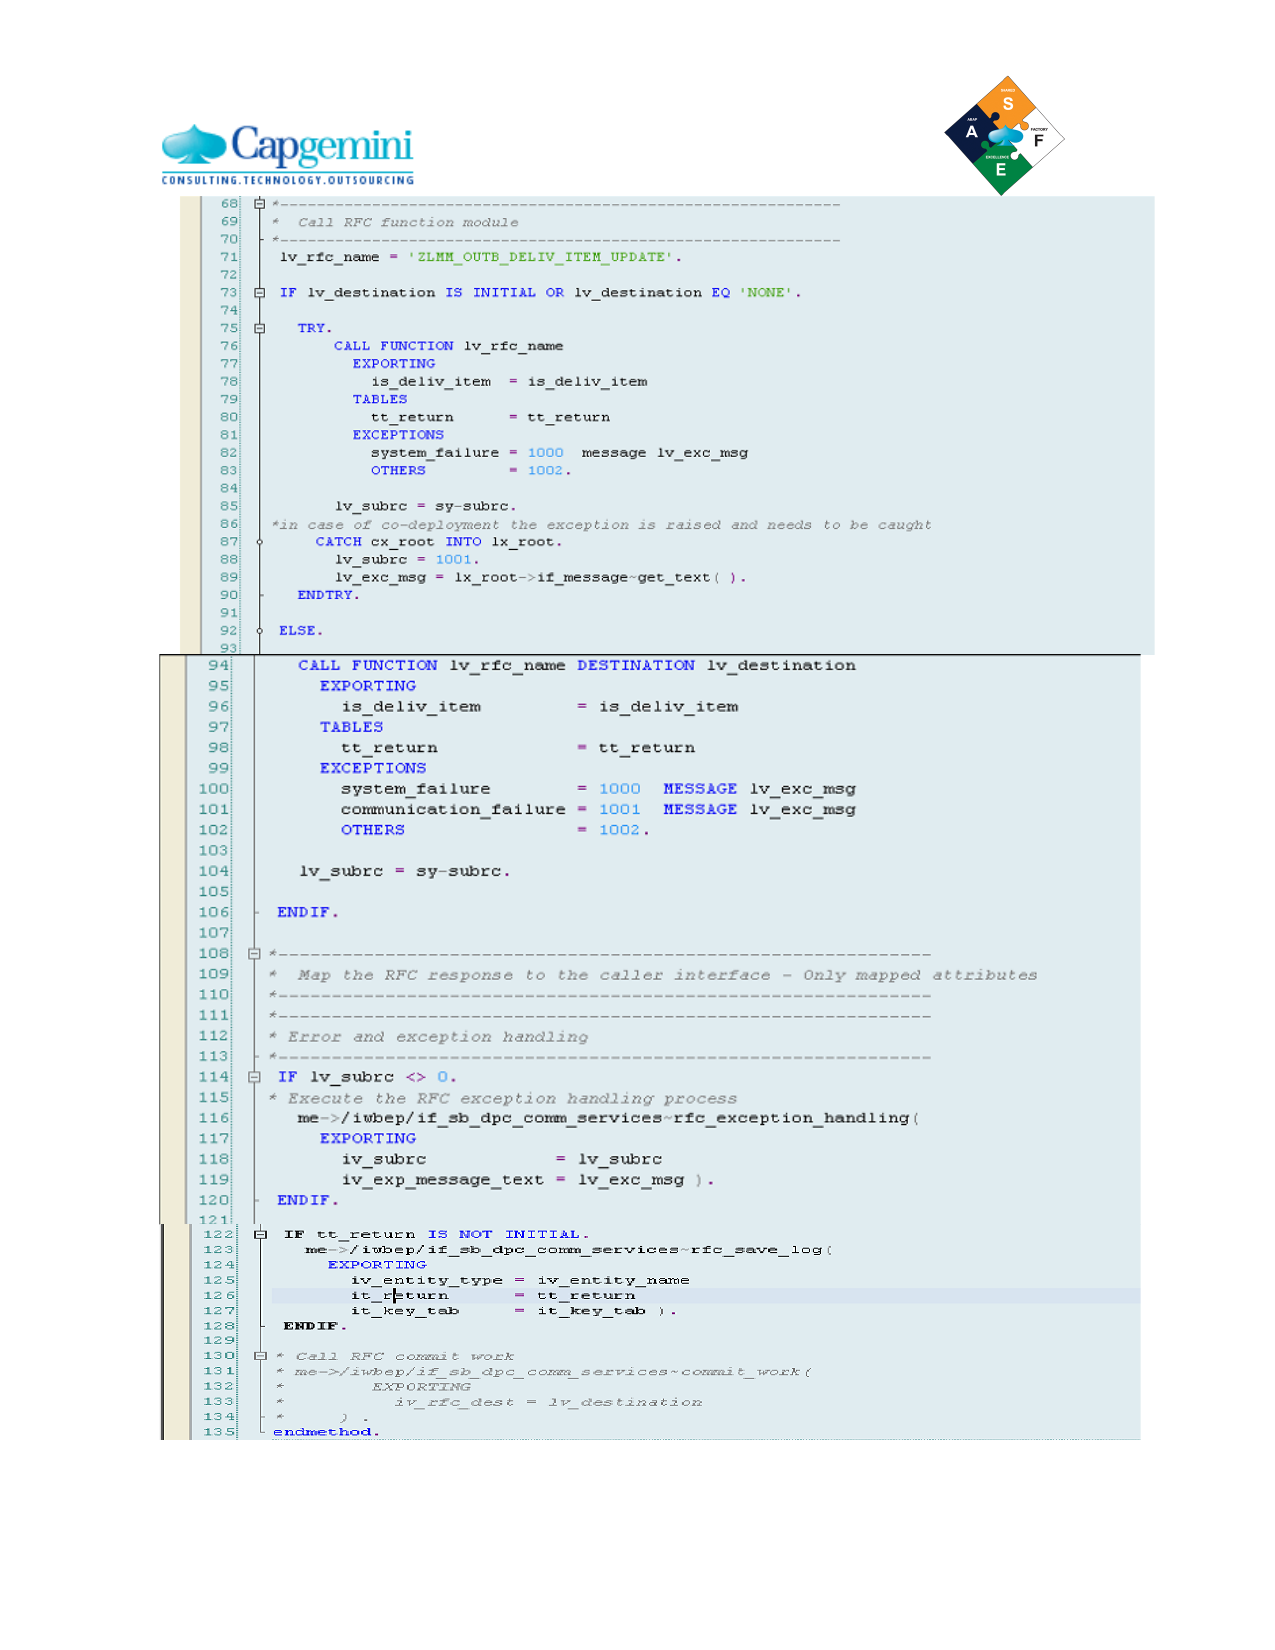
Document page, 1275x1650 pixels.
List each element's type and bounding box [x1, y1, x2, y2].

picture [150, 75, 1155, 1440]
